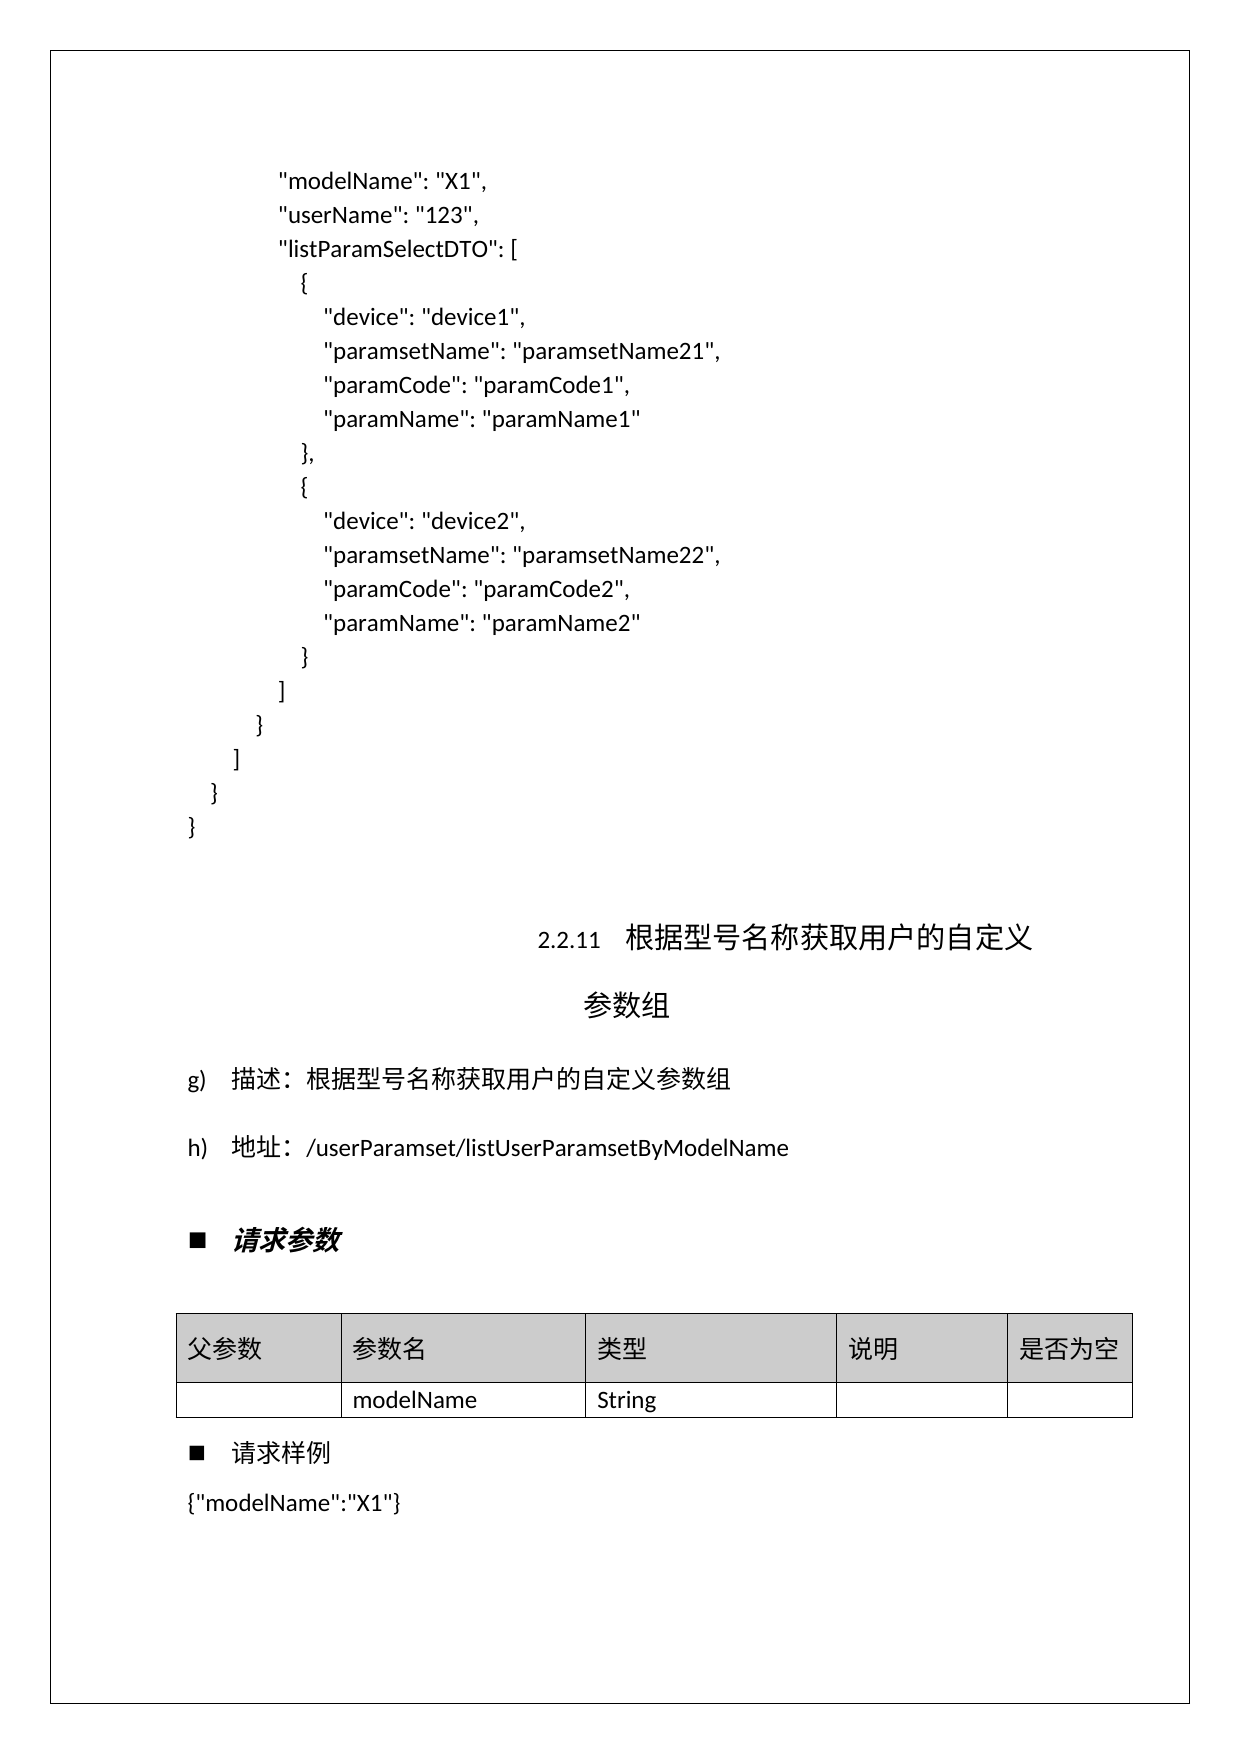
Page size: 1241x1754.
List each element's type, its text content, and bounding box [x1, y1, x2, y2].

list 请求样例 [187, 1418, 1053, 1486]
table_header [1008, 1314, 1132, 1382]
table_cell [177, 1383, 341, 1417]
list 描述：根据型号名称获取用户的自定义参数组 [187, 1044, 1053, 1112]
list 地址：/userParamset/listUserParamsetByModelName [187, 1112, 1053, 1180]
text "paramCode": "paramCode1", [187, 368, 1053, 402]
text } [187, 809, 1053, 843]
subtitle 请求参数 [187, 1205, 1053, 1273]
text } [187, 639, 1053, 673]
text ] [187, 741, 1053, 775]
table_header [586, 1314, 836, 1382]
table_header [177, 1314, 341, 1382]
text } [187, 707, 1053, 741]
text { [187, 266, 1053, 300]
text "modelName": "X1", [187, 164, 1053, 198]
text "paramName": "paramName1" [187, 402, 1053, 436]
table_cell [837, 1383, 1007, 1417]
text "listParamSelectDTO": [ [187, 232, 1053, 266]
text }, [187, 436, 1053, 469]
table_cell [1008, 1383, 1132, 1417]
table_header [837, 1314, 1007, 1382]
text { [187, 469, 1053, 503]
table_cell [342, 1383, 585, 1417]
text "device": "device2", [187, 503, 1053, 537]
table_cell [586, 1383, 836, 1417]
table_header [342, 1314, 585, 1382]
text "userName": "123", [187, 198, 1053, 232]
text "paramCode": "paramCode2", [187, 571, 1053, 605]
text "paramsetName": "paramsetName22", [187, 537, 1053, 571]
text "device": "device1", [187, 300, 1053, 334]
text ] [187, 673, 1053, 707]
text "paramsetName": "paramsetName21", [187, 334, 1053, 368]
text {"modelName":"X1"} [187, 1486, 1053, 1520]
text "paramName": "paramName2" [187, 605, 1053, 639]
subtitle 根据型号名称获取用户的自定义参数组 [583, 902, 1053, 1038]
text } [187, 775, 1053, 809]
